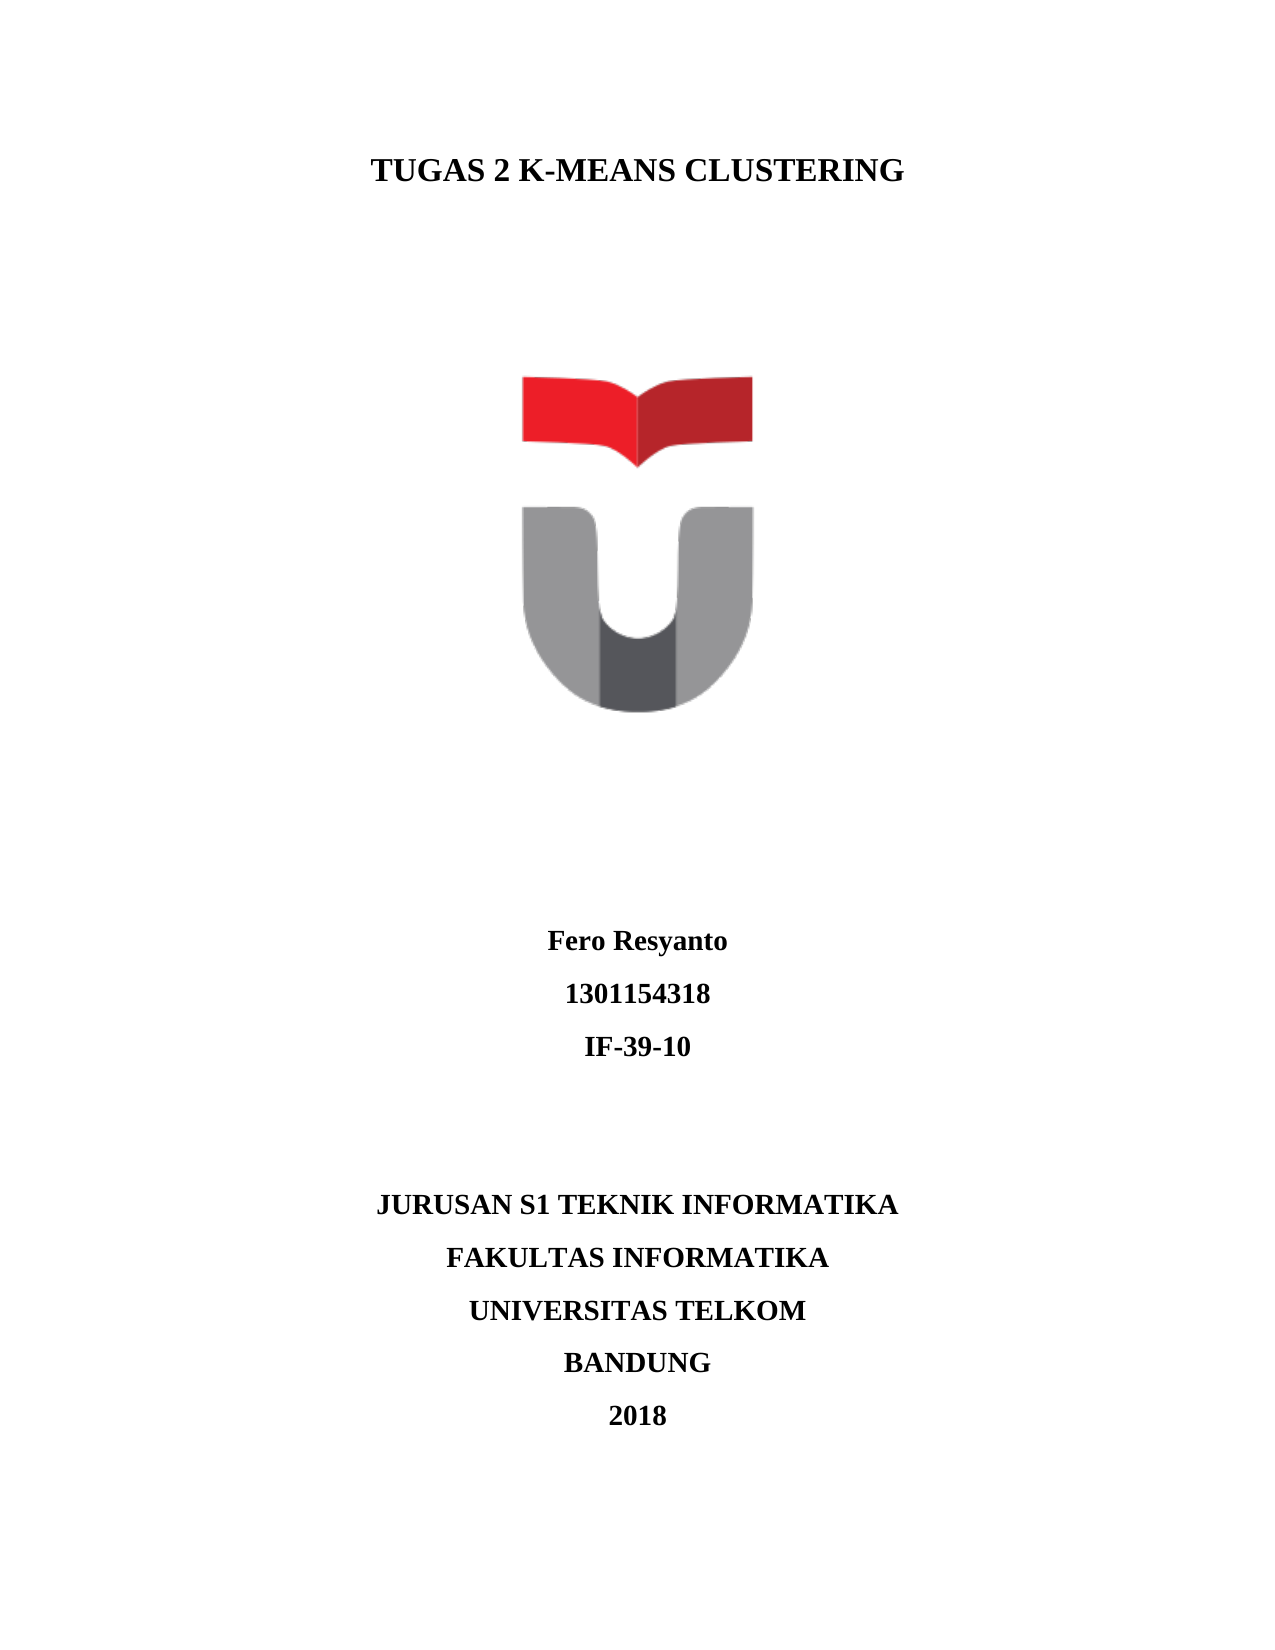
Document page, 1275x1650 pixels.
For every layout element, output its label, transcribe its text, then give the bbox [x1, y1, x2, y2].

text IF-39-10 [150, 1029, 1125, 1062]
text 1301154318 [150, 976, 1125, 1009]
picture [416, 318, 859, 761]
text UNIVERSITAS TELKOM [150, 1293, 1125, 1326]
text 2018 [150, 1398, 1125, 1432]
text TUGAS 2 K-MEANS CLUSTERING [150, 150, 1125, 188]
text BANDUNG [150, 1346, 1125, 1379]
text Fero Resyanto [150, 923, 1125, 957]
text FAKULTAS INFORMATIKA [150, 1240, 1125, 1273]
text JURUSAN S1 TEKNIK INFORMATIKA [150, 1187, 1125, 1221]
